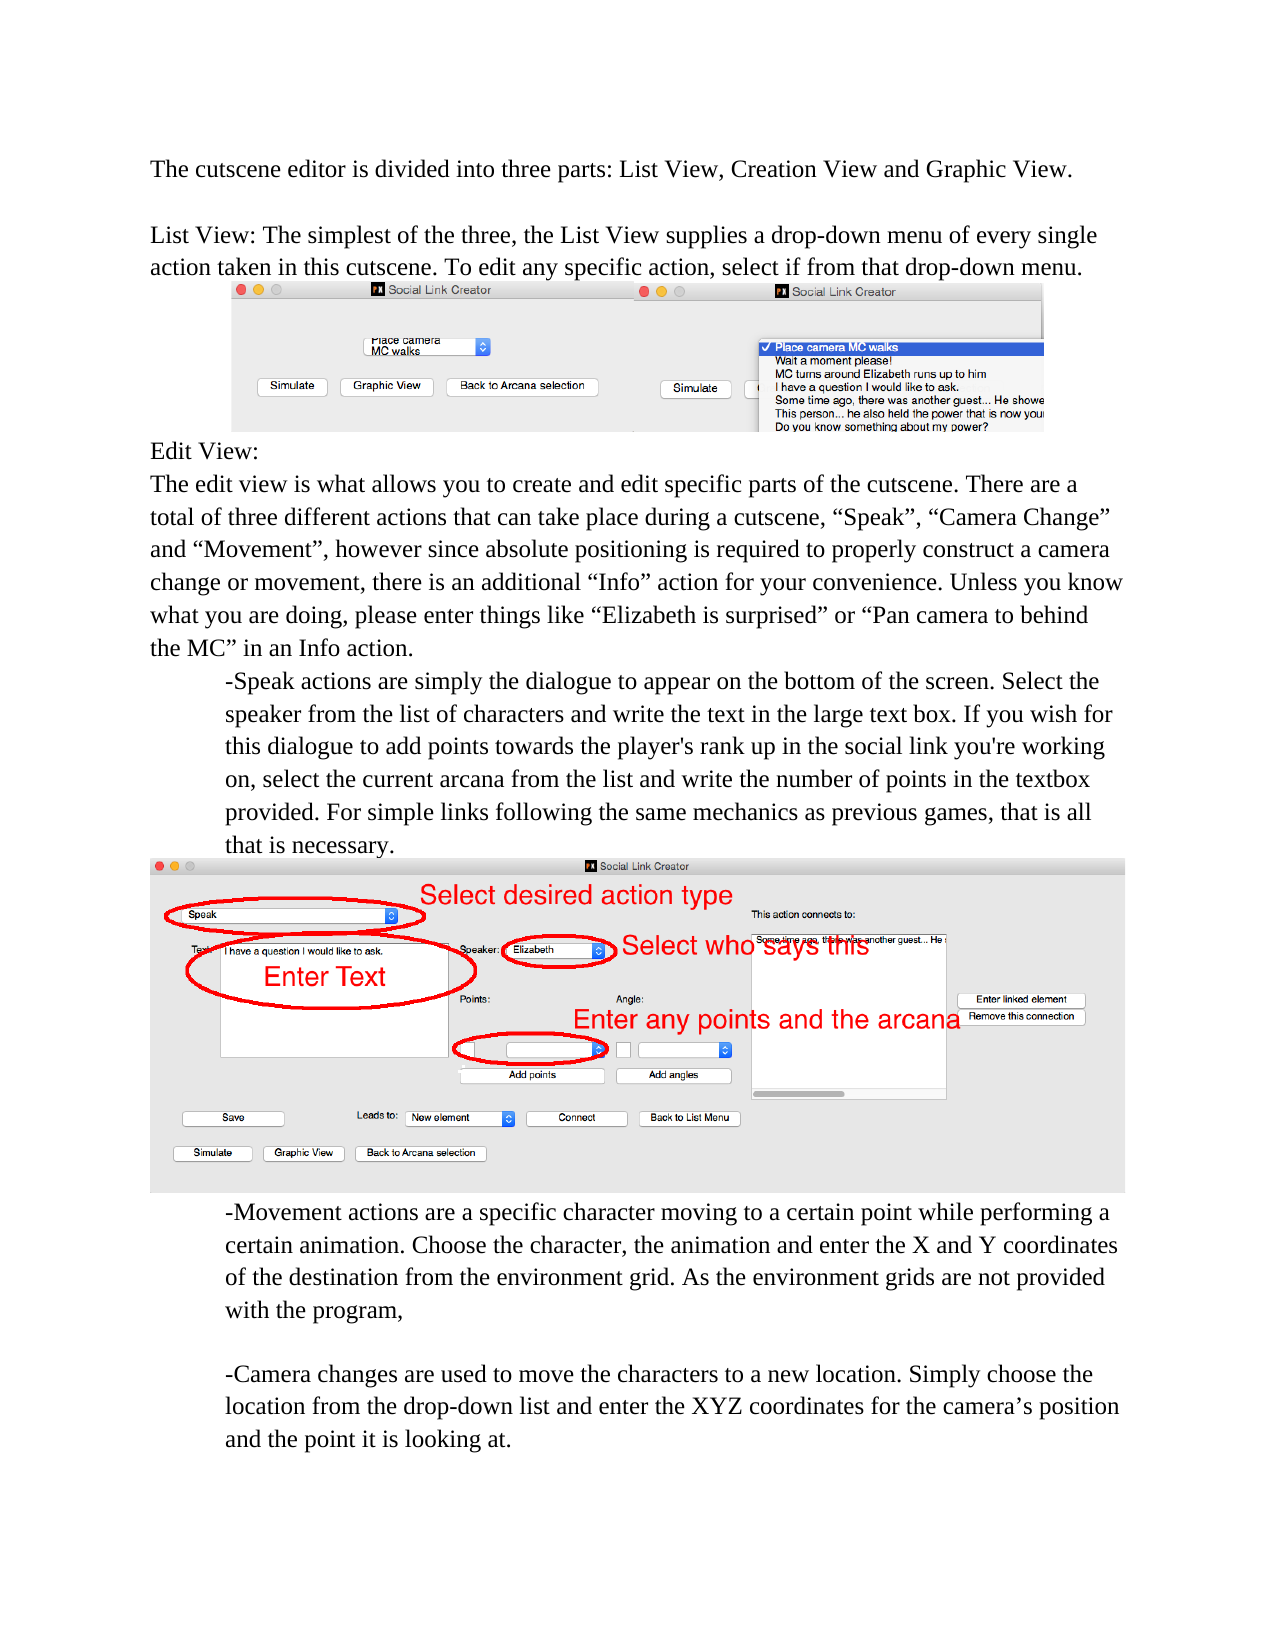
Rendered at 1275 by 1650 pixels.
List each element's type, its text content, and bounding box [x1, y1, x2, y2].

text Edit View: [150, 432, 1125, 465]
text -Speak actions are simply the dialogue to appear on the bottom of the screen. Select the speaker from the list of characters and write the text in the large text box. If you wish for this dialogue to add points towards the player's rank up in the social link you're working on, select the current arcana from the list and write the number of points in the textbox provided. For simple links following the same mechanics as previous games, that is all that is necessary. [225, 662, 1125, 858]
text -Movement actions are a specific character moving to a certain point while performing a certain animation. Choose the character, the animation and enter the X and Y coordinates of the destination from the environment grid. As the environment grids are not provided with the program, [225, 1193, 1125, 1324]
picture [231, 281, 1044, 432]
text List View: The simplest of the three, the List View supplies a drop-down menu of every single action taken in this cutscene. To edit any specific action, select if from that drop-down menu. [150, 216, 1125, 281]
text The cutscene editor is divided into three parts: List View, Creation View and Graphic View. [150, 150, 1125, 183]
picture [150, 858, 1125, 1193]
text -Camera changes are used to move the characters to a new location. Simply choose the location from the drop-down list and enter the XYZ coordinates for the camera’s position and the point it is looking at. [225, 1354, 1125, 1453]
text The edit view is what allows you to create and edit specific parts of the cutscene. There are a total of three different actions that can take place during a cutscene, “Speak”, “Camera Change” and “Movement”, however since absolute positioning is required to properly construct a camera change or movement, there is an additional “Info” action for your convenience. Unless you know what you are doing, please enter things like “Elizabeth is surprised” or “Pan camera to behind the MC” in an Info action. [150, 465, 1125, 662]
